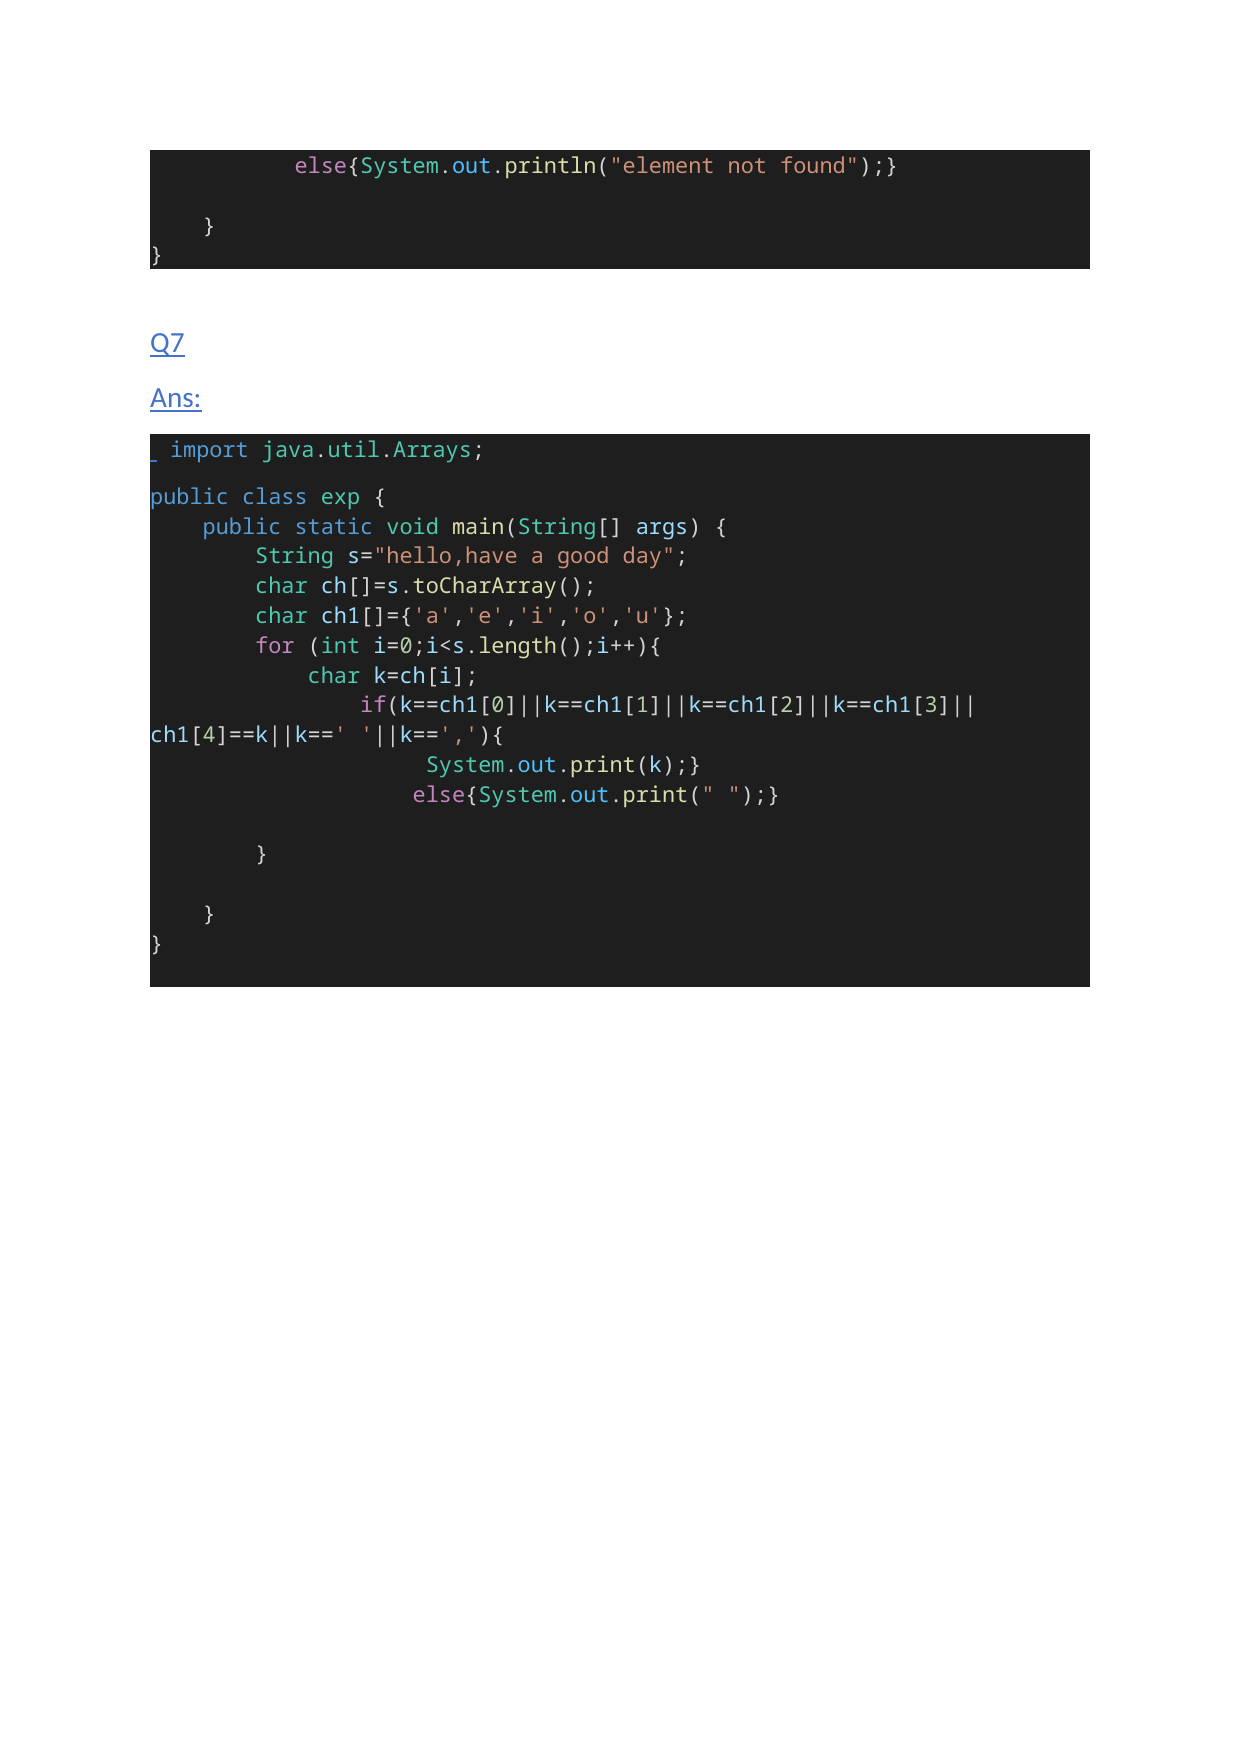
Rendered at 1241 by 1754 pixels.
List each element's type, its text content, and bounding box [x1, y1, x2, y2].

text for (int i=0;i<s.length();i++){ [150, 630, 1090, 660]
text if(k==ch1[0]||k==ch1[1]||k==ch1[2]||k==ch1[3]||ch1[4]==k||k==' '||k==','){ [150, 689, 1090, 749]
text } [150, 239, 1090, 269]
text public class exp { [150, 481, 1090, 511]
text else{System.out.println("element not found");} [150, 150, 1090, 180]
text Q7 [150, 324, 1090, 360]
text System.out.print(k);} [150, 749, 1090, 779]
text char ch[]=s.toCharArray(); [150, 570, 1090, 600]
text char ch1[]={'a','e','i','o','u'}; [150, 600, 1090, 630]
text } [150, 898, 1090, 928]
text Ans: [150, 379, 1090, 415]
text } [150, 209, 1090, 239]
text String s="hello,have a good day"; [150, 541, 1090, 570]
text else{System.out.print(" ");} [150, 779, 1090, 809]
text public static void main(String[] args) { [150, 511, 1090, 541]
text char k=ch[i]; [150, 660, 1090, 689]
text import java.util.Arrays; [150, 434, 1090, 464]
text } [150, 838, 1090, 868]
text } [150, 928, 1090, 958]
